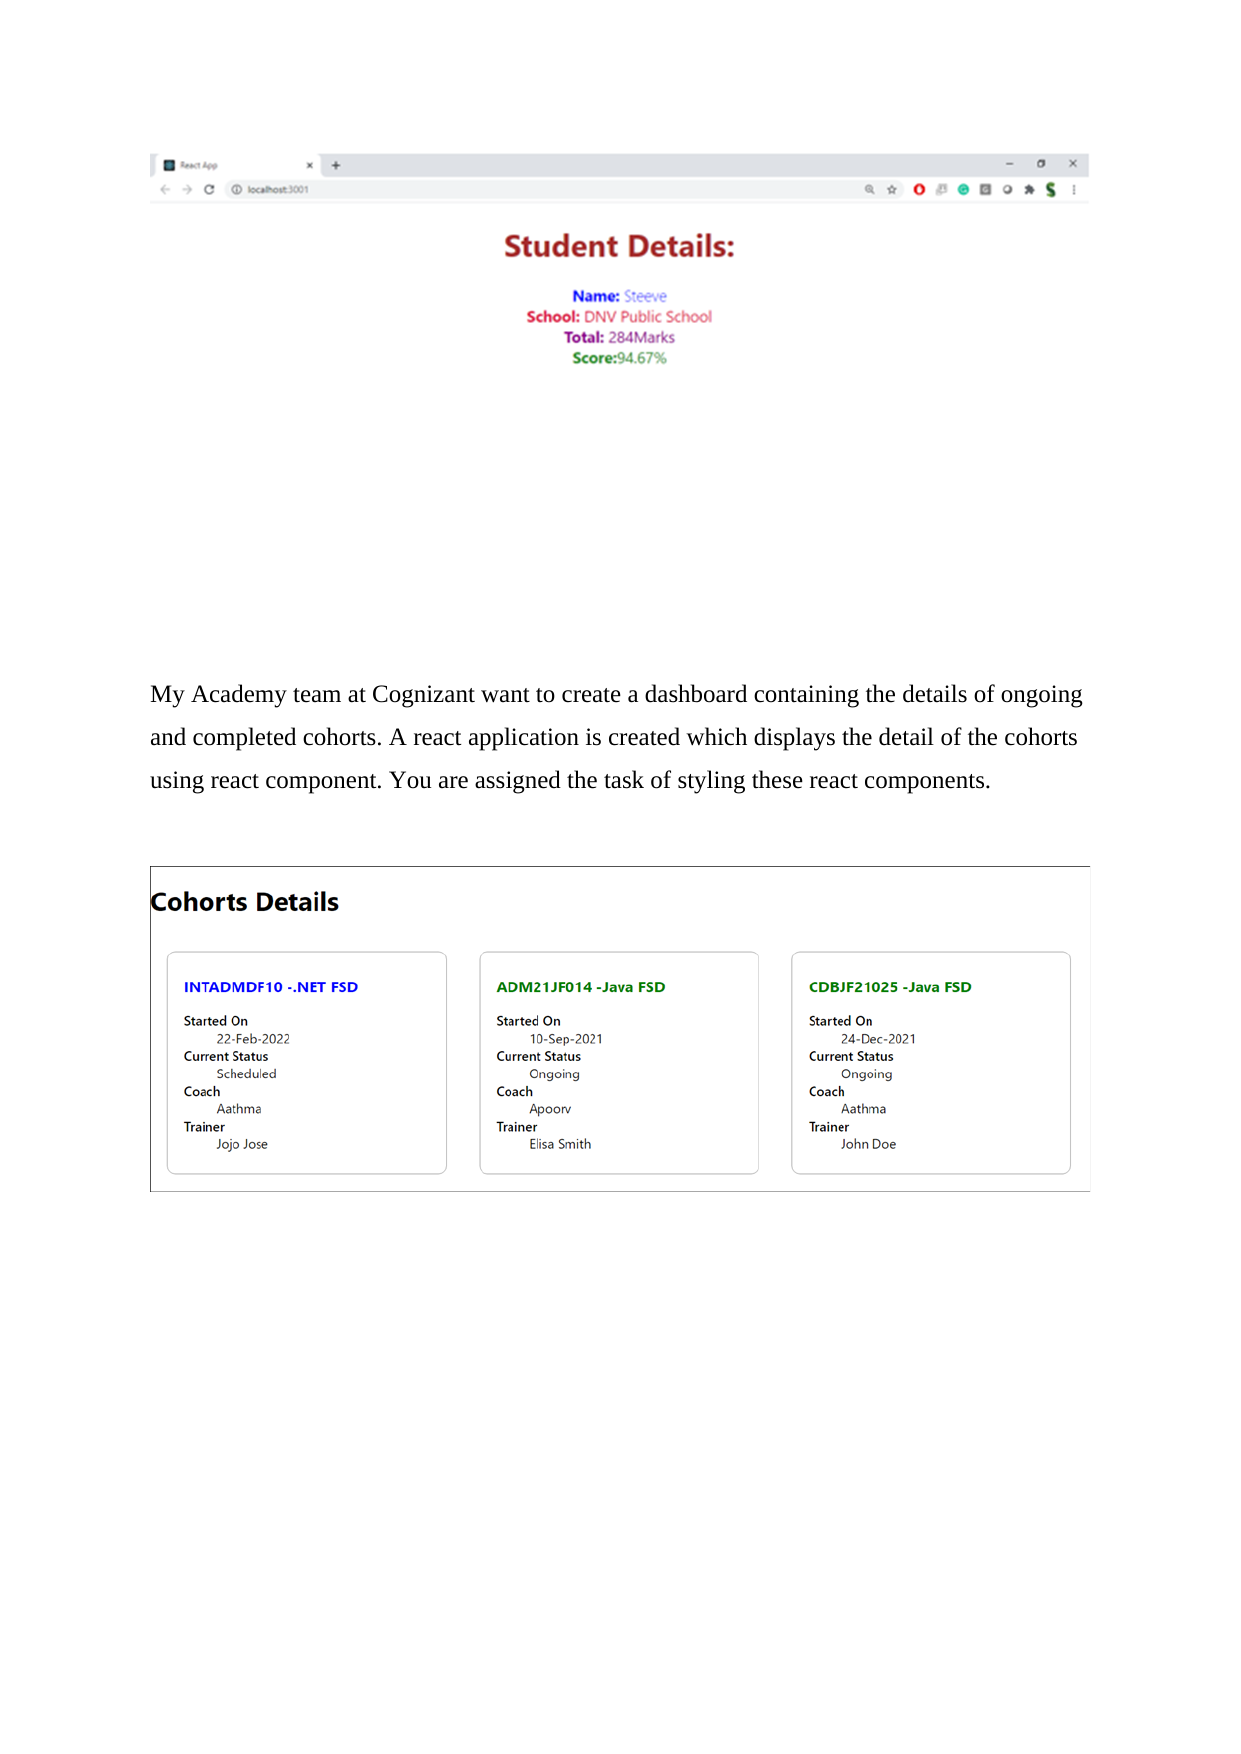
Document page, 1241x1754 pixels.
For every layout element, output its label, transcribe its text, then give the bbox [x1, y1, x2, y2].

picture [150, 866, 1091, 1192]
text My Academy team at Cognizant want to create a dashboard containing the details of ongoing and completed cohorts. A react application is created which displays the detail of the cohorts using react component. You are assigned the task of styling these react components. [150, 679, 1090, 794]
picture [150, 150, 1091, 650]
